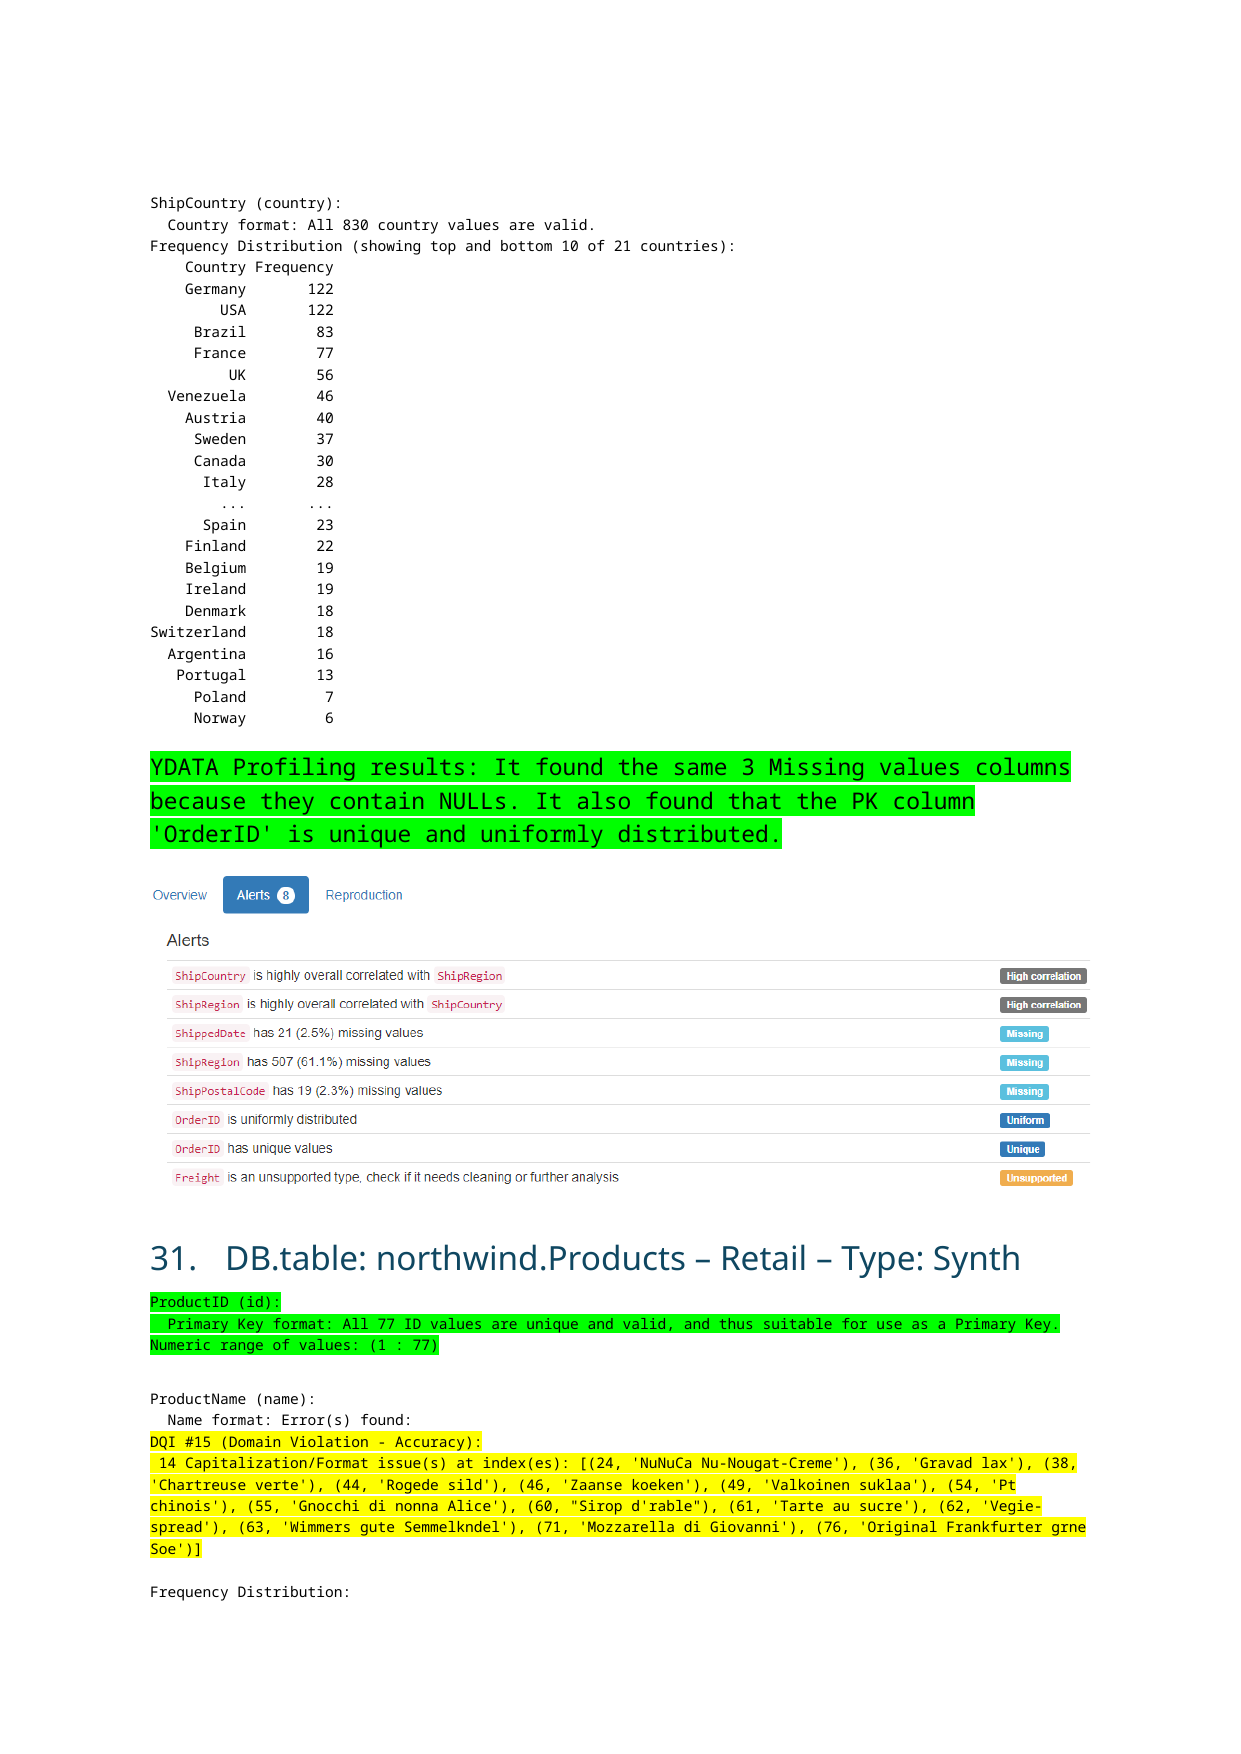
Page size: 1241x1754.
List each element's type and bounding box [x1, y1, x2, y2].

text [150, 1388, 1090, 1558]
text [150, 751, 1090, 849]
picture [150, 873, 1091, 1195]
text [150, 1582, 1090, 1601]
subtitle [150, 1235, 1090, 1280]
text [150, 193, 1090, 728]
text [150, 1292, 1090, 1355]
